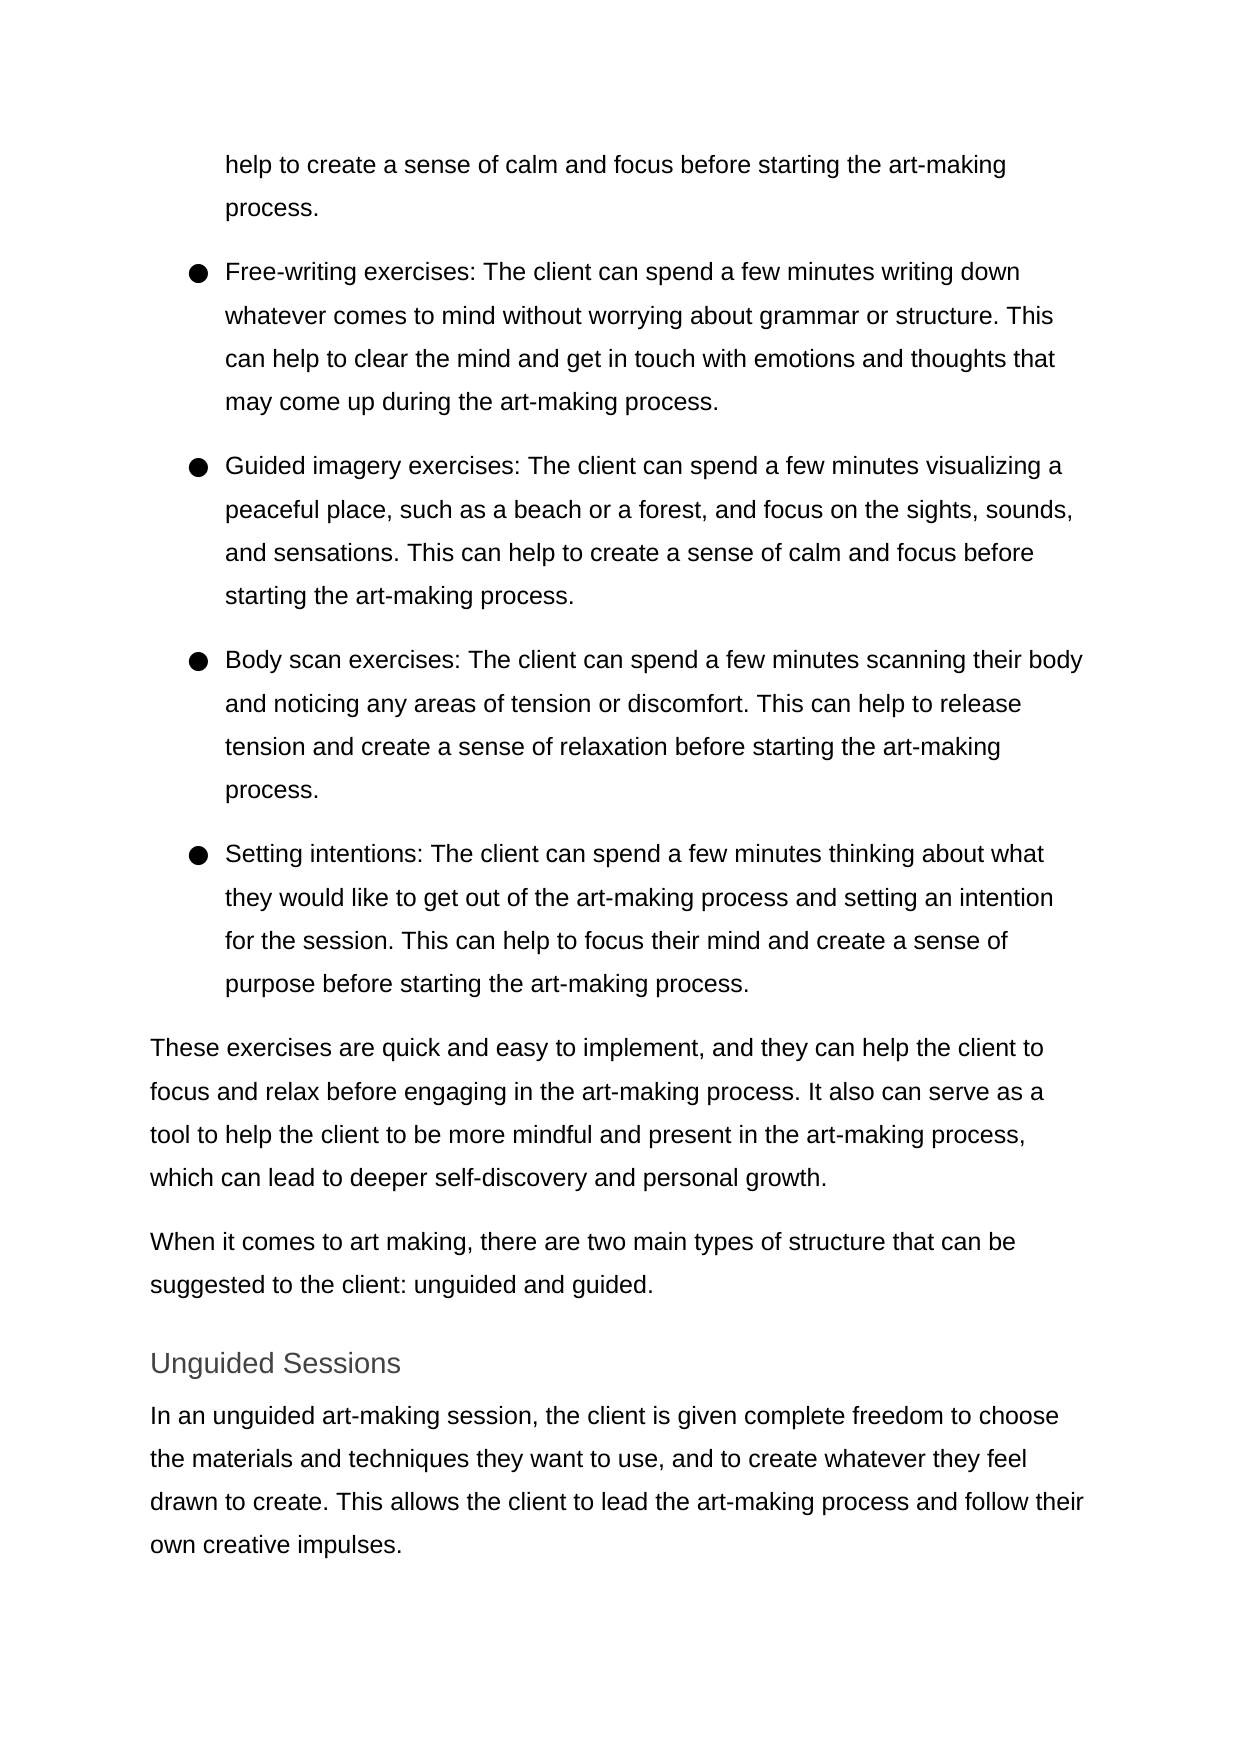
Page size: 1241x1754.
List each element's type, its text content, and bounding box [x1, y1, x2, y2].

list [187, 150, 1090, 222]
list Body scan exercises: The client can spend a few minutes scanning their body and noticing any areas of tension or discomfort. This can help to release tension and create a sense of relaxation before starting the art-making process. [187, 645, 1090, 804]
text In an unguided art-making session, the client is given complete freedom to choose the materials and techniques they want to use, and to create whatever they feel drawn to create. This allows the client to lead the art-making process and follow their own creative impulses. [150, 1401, 1090, 1559]
list Free-writing exercises: The client can spend a few minutes writing down whatever comes to mind without worrying about grammar or structure. This can help to clear the mind and get in touch with emotions and thoughts that may come up during the art-making process. [187, 257, 1090, 416]
text These exercises are quick and easy to implement, and they can help the client to focus and relax before engaging in the art-making process. It also can serve as a tool to help the client to be more mindful and present in the art-making process, which can lead to deeper self-discovery and personal growth. [150, 1033, 1090, 1191]
list Setting intentions: The client can spend a few minutes thinking about what they would like to get out of the art-making process and setting an intention for the session. This can help to focus their mind and create a sense of purpose before starting the art-making process. [187, 839, 1090, 998]
subtitle Unguided Sessions [150, 1346, 1090, 1380]
list Guided imagery exercises: The client can spend a few minutes visualizing a peaceful place, such as a beach or a forest, and focus on the sights, sounds, and sensations. This can help to create a sense of calm and focus before starting the art-making process. [187, 451, 1090, 610]
text When it comes to art making, there are two main types of structure that can be suggested to the client: unguided and guided. [150, 1227, 1090, 1298]
